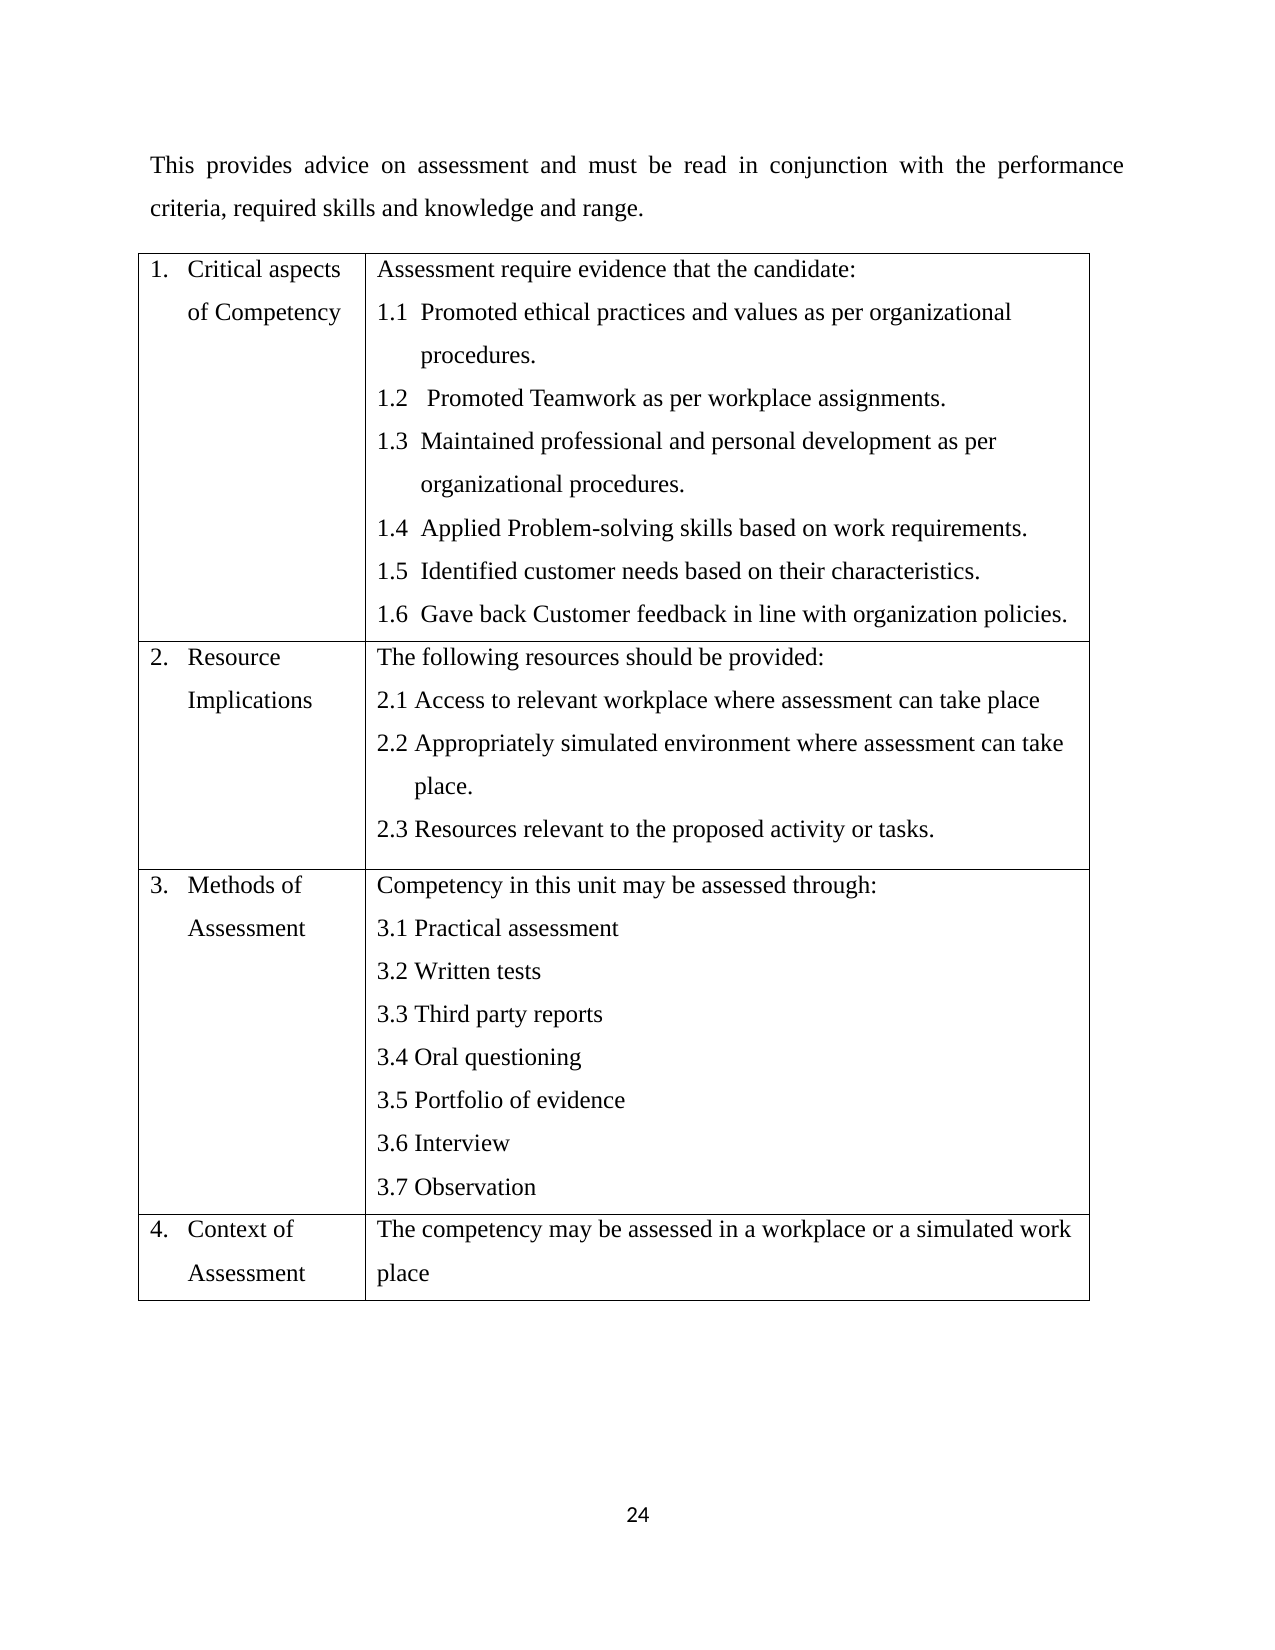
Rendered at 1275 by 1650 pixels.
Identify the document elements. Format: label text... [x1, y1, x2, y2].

table_header Assessment require evidence that the candidate: Promoted ethical practices and values as per organizational procedures. Promoted Teamwork as per workplace assignments. Maintained professional and personal development as per organizational procedures. Applied Problem-solving skills based on work requirements. Identified customer needs based on their characteristics. Gave back Customer feedback in line with organization policies. [366, 254, 1089, 641]
table_cell Resource Implications [139, 642, 365, 869]
table_cell Methods of Assessment [139, 870, 365, 1213]
table_cell Competency in this unit may be assessed through: Practical assessment Written tests Third party reports Oral questioning Portfolio of evidence Interview Observation [366, 870, 1089, 1213]
table_header Critical aspects of Competency [139, 254, 365, 641]
table_cell Context of Assessment [139, 1215, 365, 1299]
text This provides advice on assessment and must be read in conjunction with the performance criteria, required skills and knowledge and range. [150, 150, 1125, 222]
table_cell The competency may be assessed in a workplace or a simulated workplace [366, 1215, 1089, 1299]
table_cell The following resources should be provided: Access to relevant workplace where assessment can take place Appropriately simulated environment where assessment can take place. Resources relevant to the proposed activity or tasks. [366, 642, 1089, 869]
